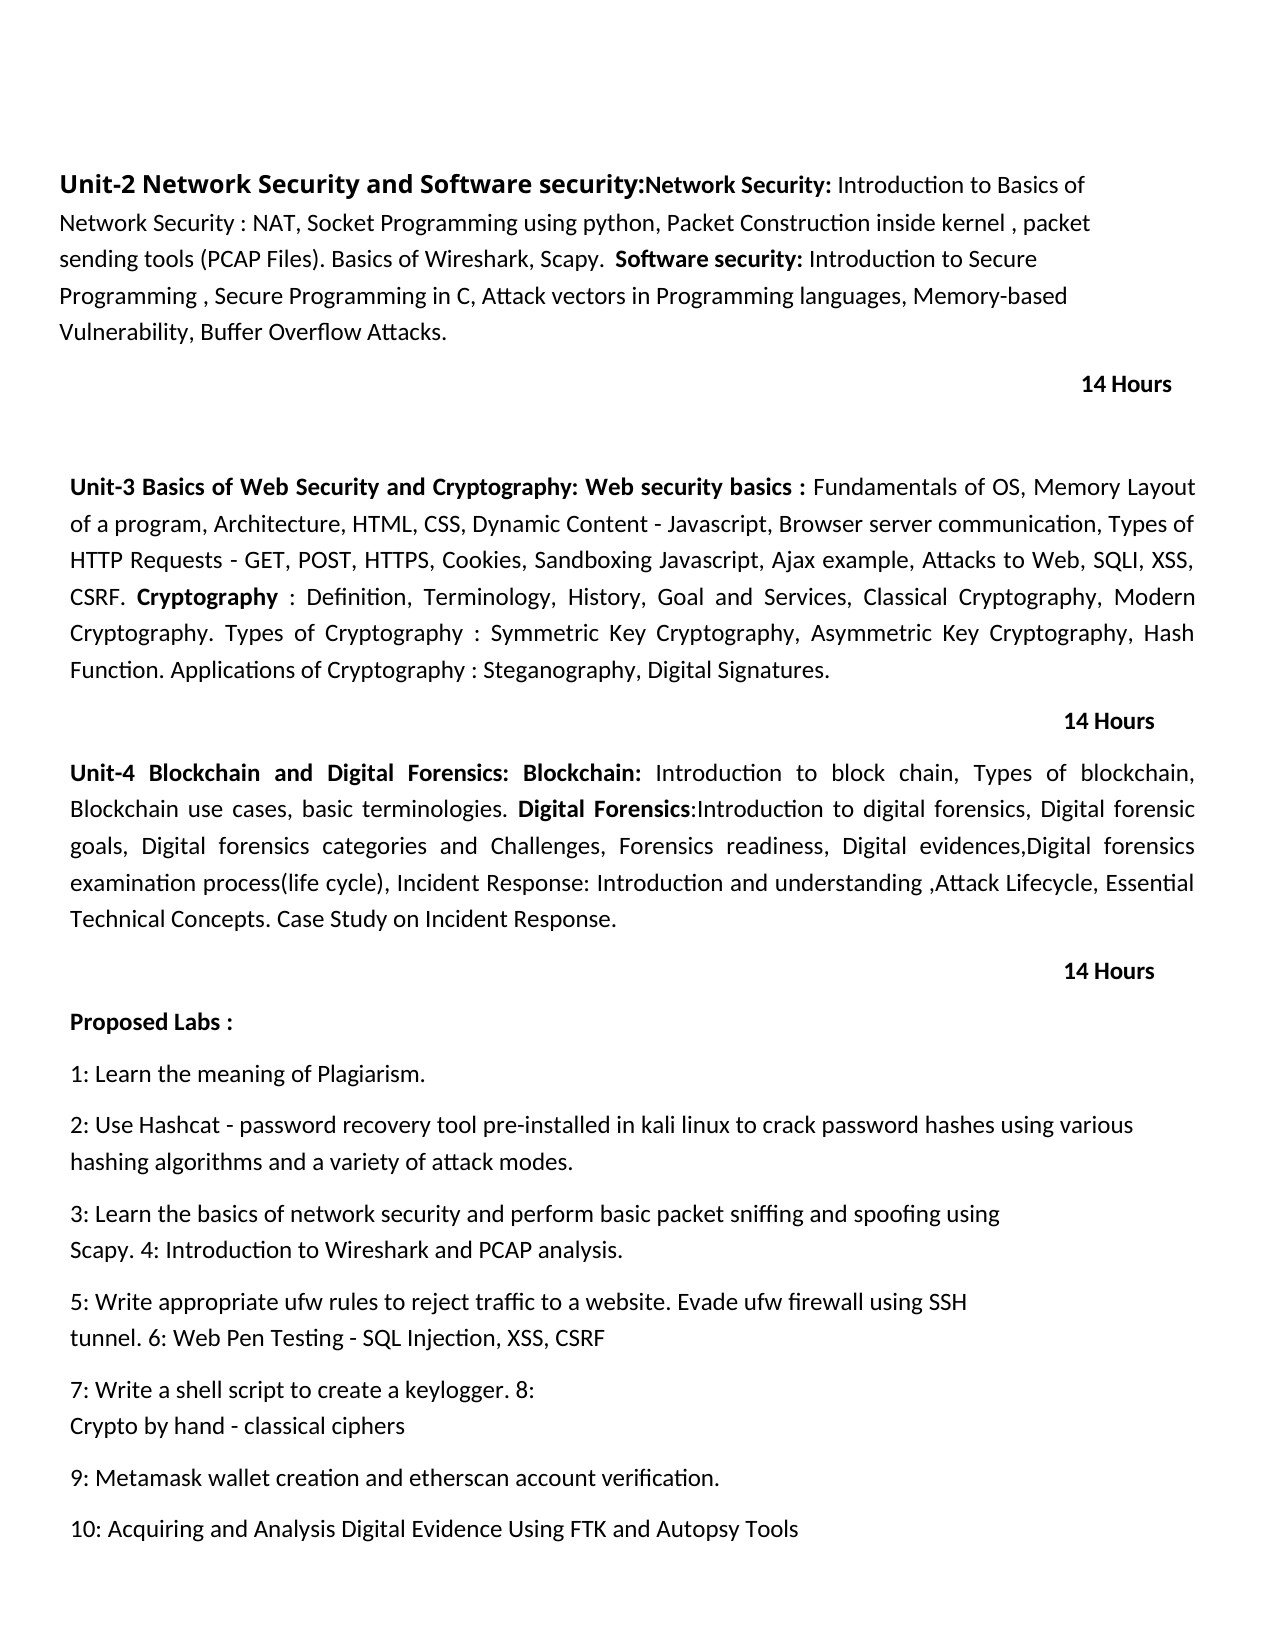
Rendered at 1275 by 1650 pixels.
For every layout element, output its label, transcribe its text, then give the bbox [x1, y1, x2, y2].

text 7: Write a shell script to create a keylogger. 8: Crypto by hand - classical ciphers [70, 1374, 581, 1441]
subtitle 14 Hours [1063, 706, 1196, 736]
text 9: Metamask wallet creation and etherscan account verification. [70, 1462, 1196, 1493]
text 1: Learn the meaning of Plagiarism. [70, 1058, 1196, 1088]
text Unit-3 Basics of Web Security and Cryptography: Web security basics : Fundamentals of OS, Memory Layout of a program, Architecture, HTML, CSS, Dynamic Content - Javascript, Browser server communication, Types of HTTP Requests - GET, POST, HTTPS, Cookies, Sandboxing Javascript, Ajax example, Attacks to Web, SQLI, XSS, CSRF. Cryptography : Definition, Terminology, History, Goal and Services, Classical Cryptography, Modern Cryptography. Types of Cryptography : Symmetric Key Cryptography, Asymmetric Key Cryptography, Hash Function. Applications of Cryptography : Steganography, Digital Signatures. [70, 471, 1196, 684]
subtitle 14 Hours [1063, 955, 1196, 985]
text 5: Write appropriate ufw rules to reject traffic to a website. Evade ufw firewall using SSH tunnel. 6: Web Pen Testing - SQL Injection, XSS, CSRF [70, 1286, 1029, 1353]
text 3: Learn the basics of network security and perform basic packet sniffing and spoofing using Scapy. 4: Introduction to Wireshark and PCAP analysis. [70, 1198, 1051, 1265]
text Proposed Labs : [70, 1006, 1196, 1037]
subtitle 14 Hours [59, 368, 1172, 398]
text 2: Use Hashcat - password recovery tool pre-installed in kali linux to crack password hashes using various hashing algorithms and a variety of attack modes. [70, 1109, 1196, 1177]
text 10: Acquiring and Analysis Digital Evidence Using FTK and Autopsy Tools [70, 1514, 1196, 1544]
text Unit-4 Blockchain and Digital Forensics: Blockchain: Introduction to block chain, Types of blockchain, Blockchain use cases, basic terminologies. Digital Forensics:Introduction to digital forensics, Digital forensic goals, Digital forensics categories and Challenges, Forensics readiness, Digital evidences,Digital forensics examination process(life cycle), Incident Response: Introduction and understanding ,Attack Lifecycle, Essential Technical Concepts. Case Study on Incident Response. [70, 757, 1196, 934]
subtitle Unit-2 Network Security and Software security:Network Security: Introduction to Basics of Network Security : NAT, Socket Programming using python, Packet Construction inside kernel , packet sending tools (PCAP Files). Basics of Wireshark, Scapy. Software security: Introduction to Secure Programming , Secure Programming in C, Attack vectors in Programming languages, Memory-based Vulnerability, Buffer Overflow Attacks. [59, 167, 1172, 347]
